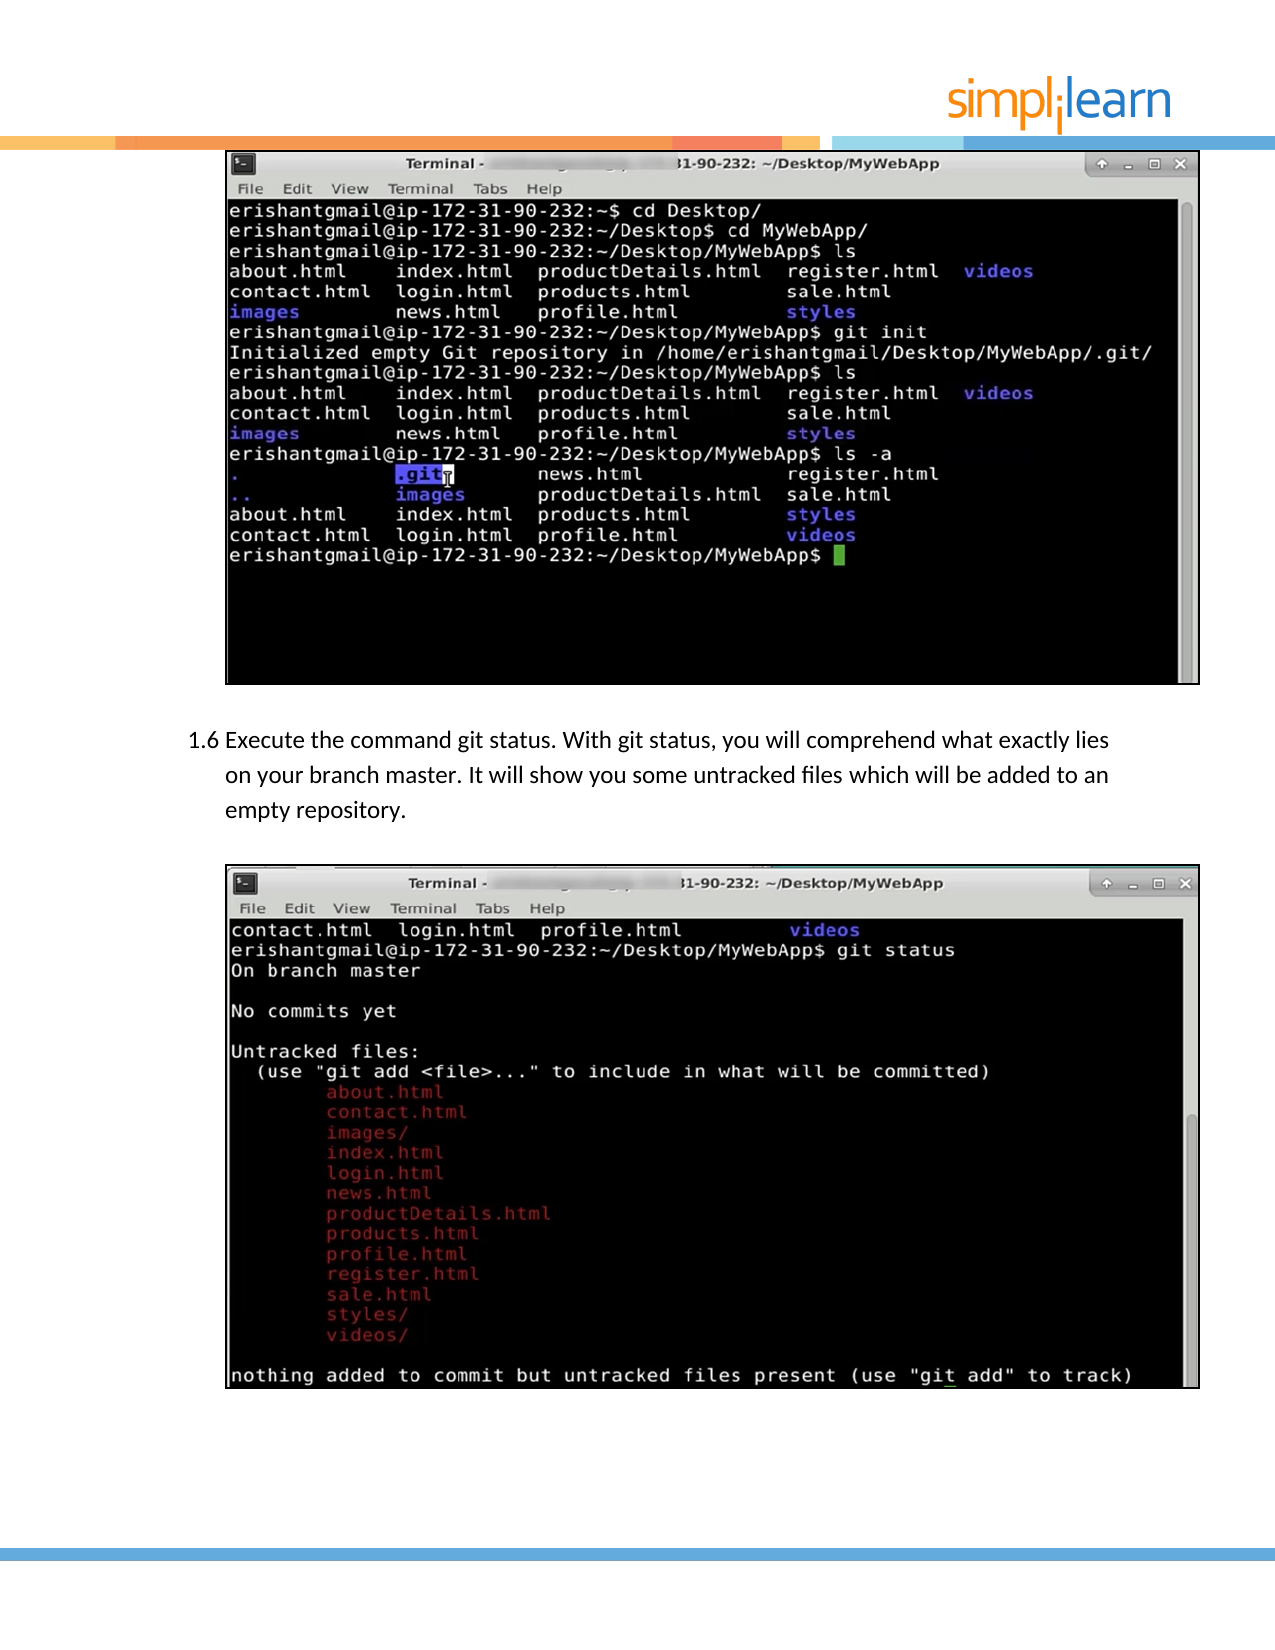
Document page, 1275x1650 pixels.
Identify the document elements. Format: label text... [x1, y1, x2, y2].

picture [0, 1548, 1275, 1562]
picture [227, 866, 1198, 1387]
picture [0, 76, 1275, 150]
list Execute the command git status. With git status, you will comprehend what exactly lies on your branch master. It will show you some untracked files which will be added to an empty repository. [187, 724, 1125, 825]
picture [227, 152, 1198, 683]
